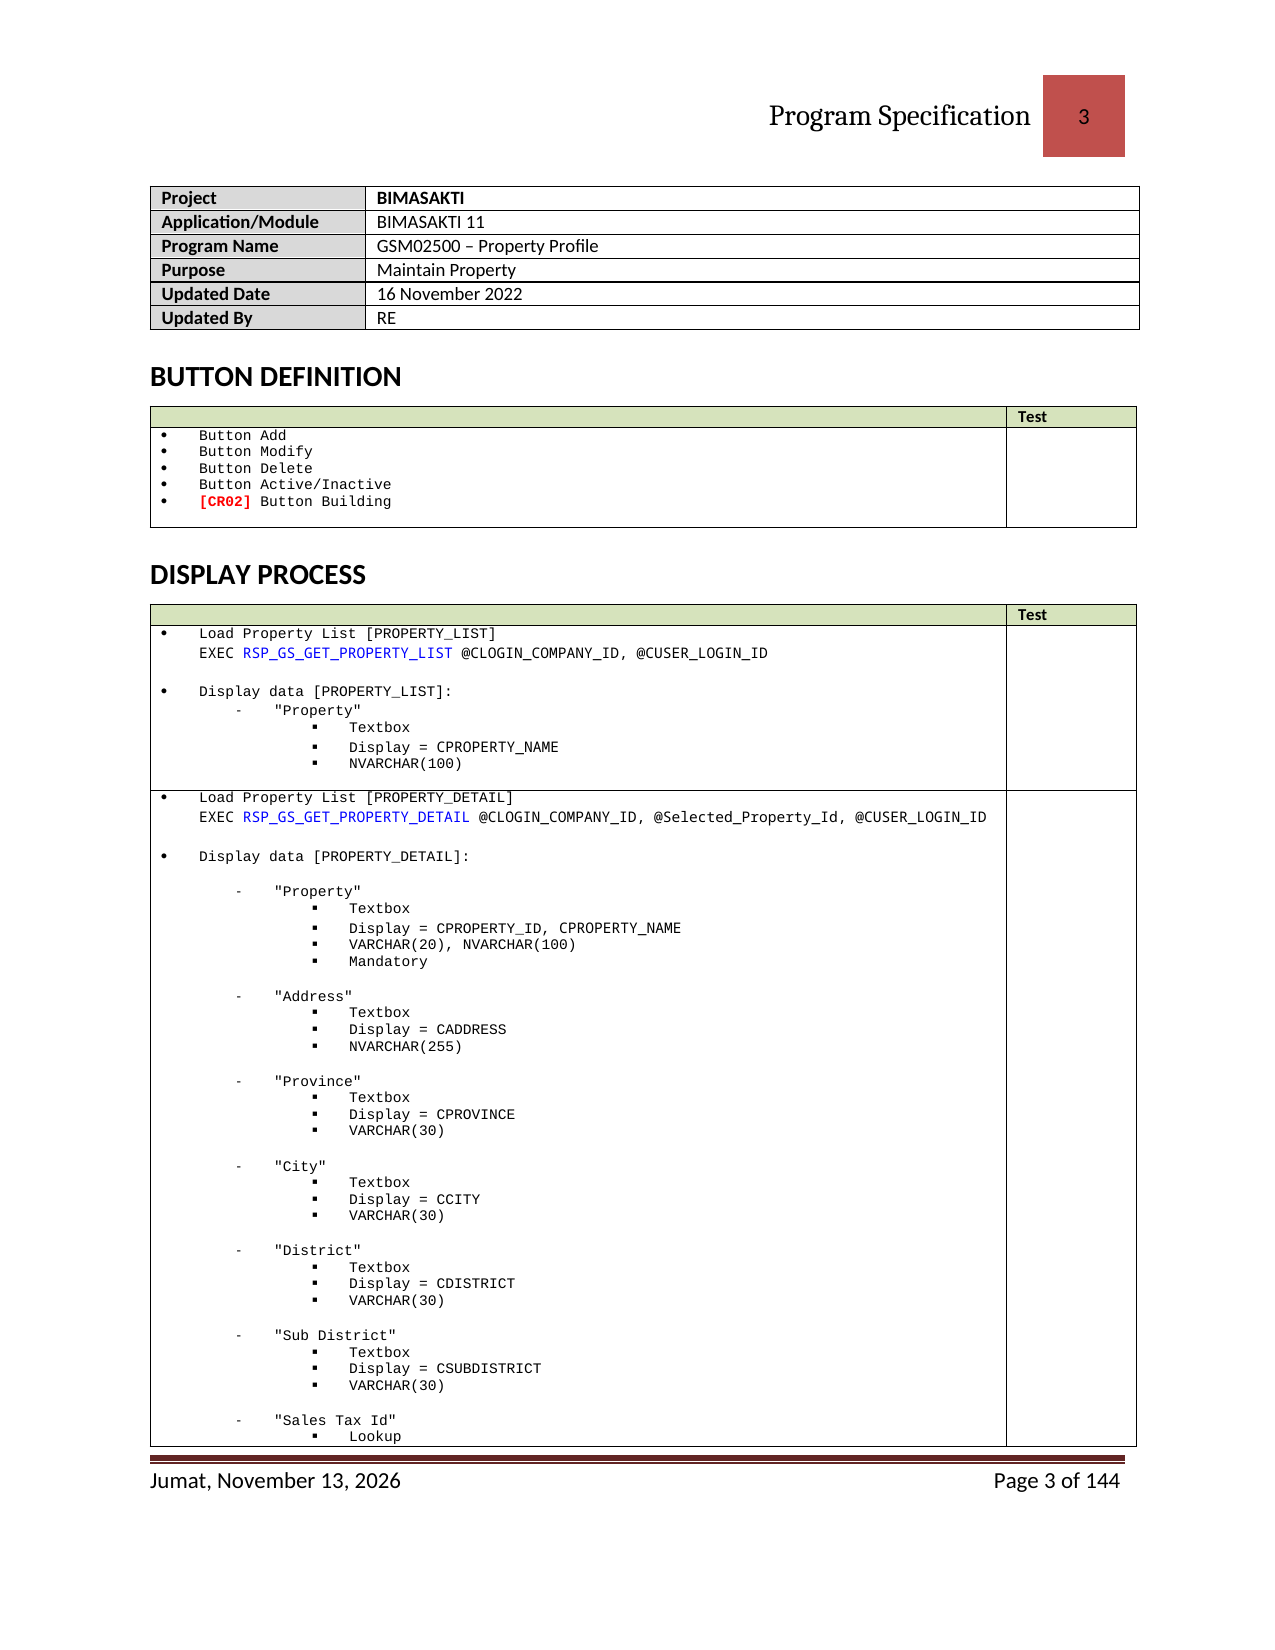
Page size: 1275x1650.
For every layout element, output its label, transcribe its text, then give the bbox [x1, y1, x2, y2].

table_cell [1007, 428, 1136, 527]
subtitle DISPLAY PROCESS [150, 556, 1125, 592]
subtitle BUTTON DEFINITION [150, 358, 1125, 394]
table_cell Button Add Button Modify Button Delete Button Active/Inactive [CR02] Button Building [151, 428, 1006, 527]
table_header [151, 407, 1006, 427]
table_cell [1007, 626, 1136, 789]
table_cell Load Property List [PROPERTY_LIST] EXEC RSP_GS_GET_PROPERTY_LIST @CLOGIN_COMPANY_ID, @CUSER_LOGIN_ID Display data [PROPERTY_LIST]: "Property" Textbox Display = CPROPERTY_NAME NVARCHAR(100) [151, 626, 1006, 789]
table_header [151, 605, 1006, 625]
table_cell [151, 791, 1006, 1446]
table_header Test [1007, 605, 1136, 625]
table_header Test [1007, 407, 1136, 427]
table_cell [1007, 791, 1136, 1446]
